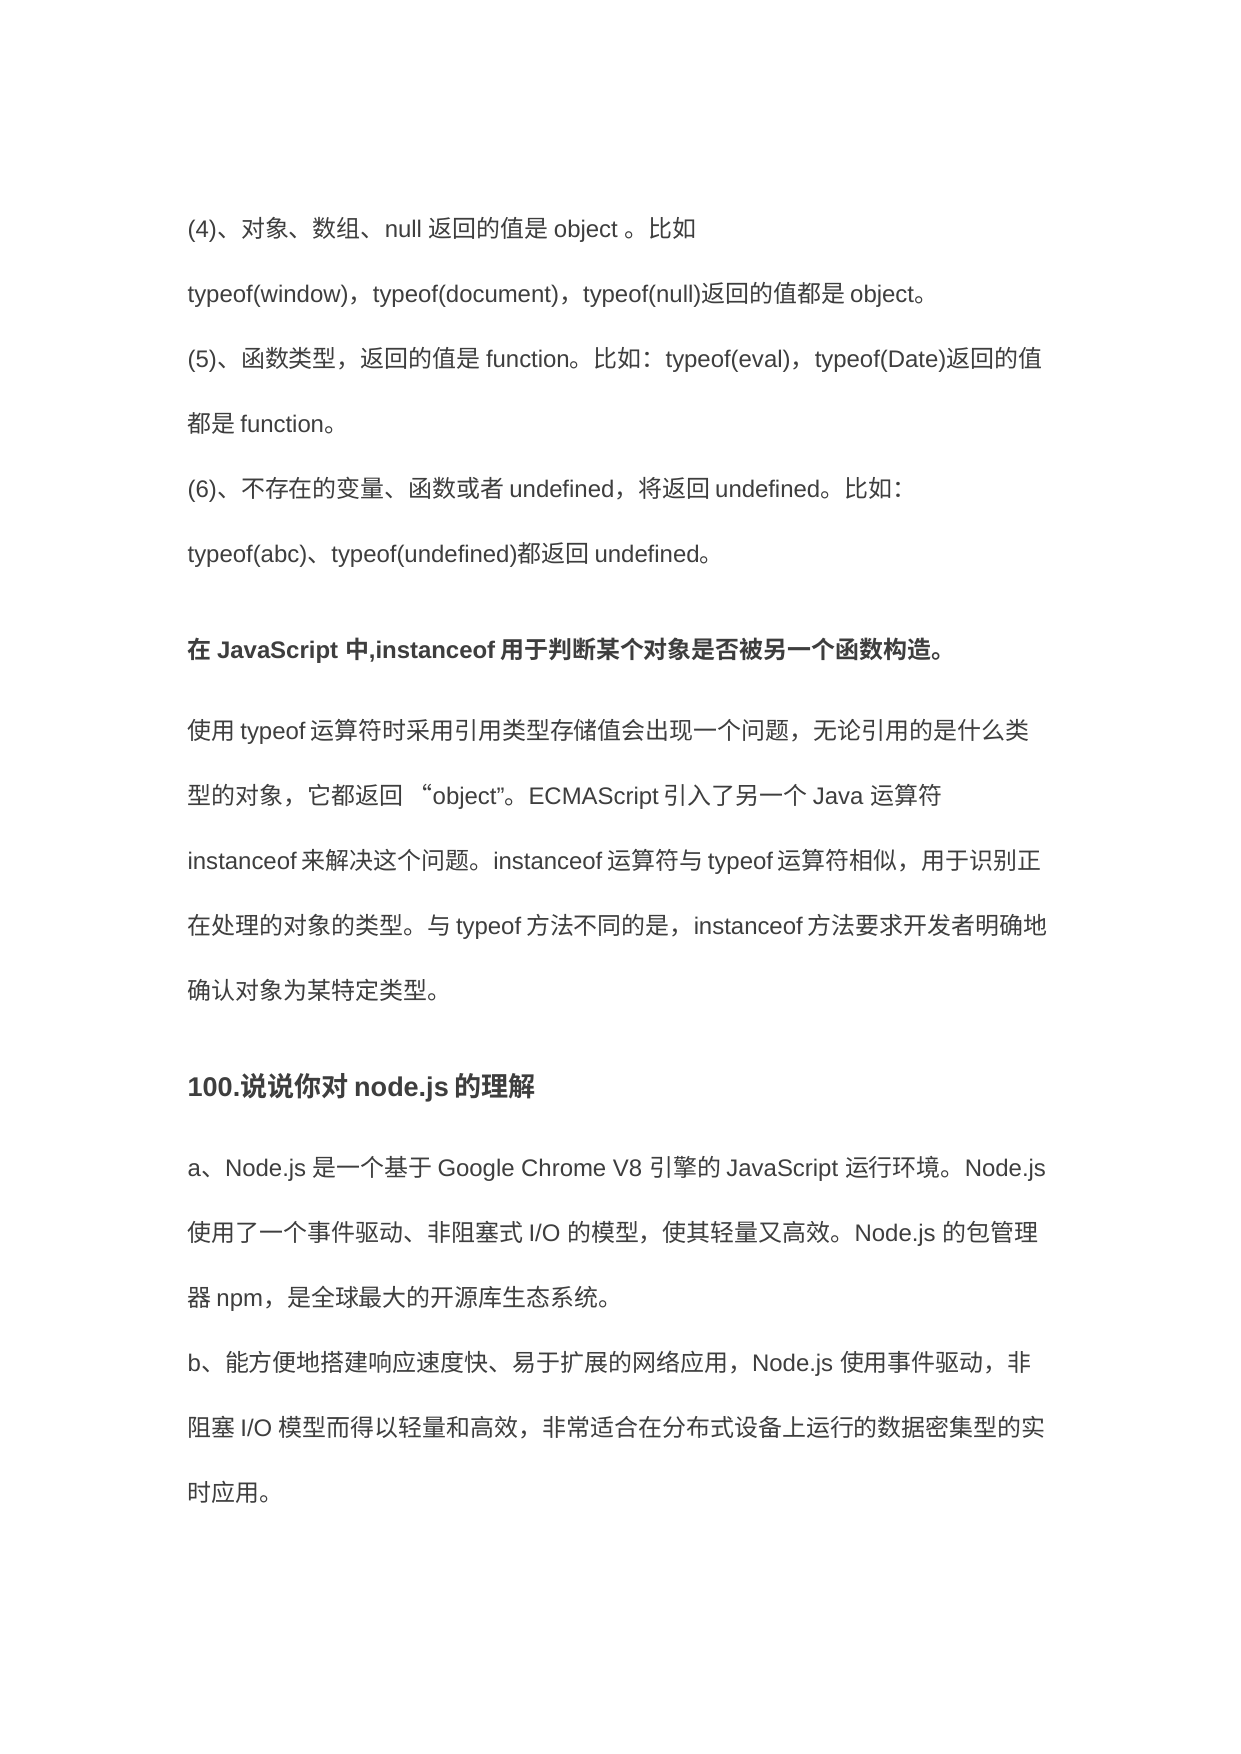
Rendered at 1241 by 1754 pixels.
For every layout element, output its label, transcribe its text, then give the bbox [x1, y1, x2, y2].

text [187, 1133, 1053, 1523]
text 使用typeof运算符时采用引用类型存储值会出现一个问题，无论引用的是什么类型的对象，它都返回 “object”。ECMAScript引入了另一个 Java 运算符instanceof来解决这个问题。instanceof运算符与typeof运算符相似，用于识别正在处理的对象的类型。与typeof方法不同的是，instanceof方法要求开发者明确地确认对象为某特定类型。 [187, 696, 1053, 1021]
text 100.说说你对node.js的理解 [187, 1053, 1053, 1118]
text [187, 162, 1053, 584]
text 在 JavaScript 中,instanceof用于判断某个对象是否被另一个函数构造。 [187, 616, 1053, 681]
